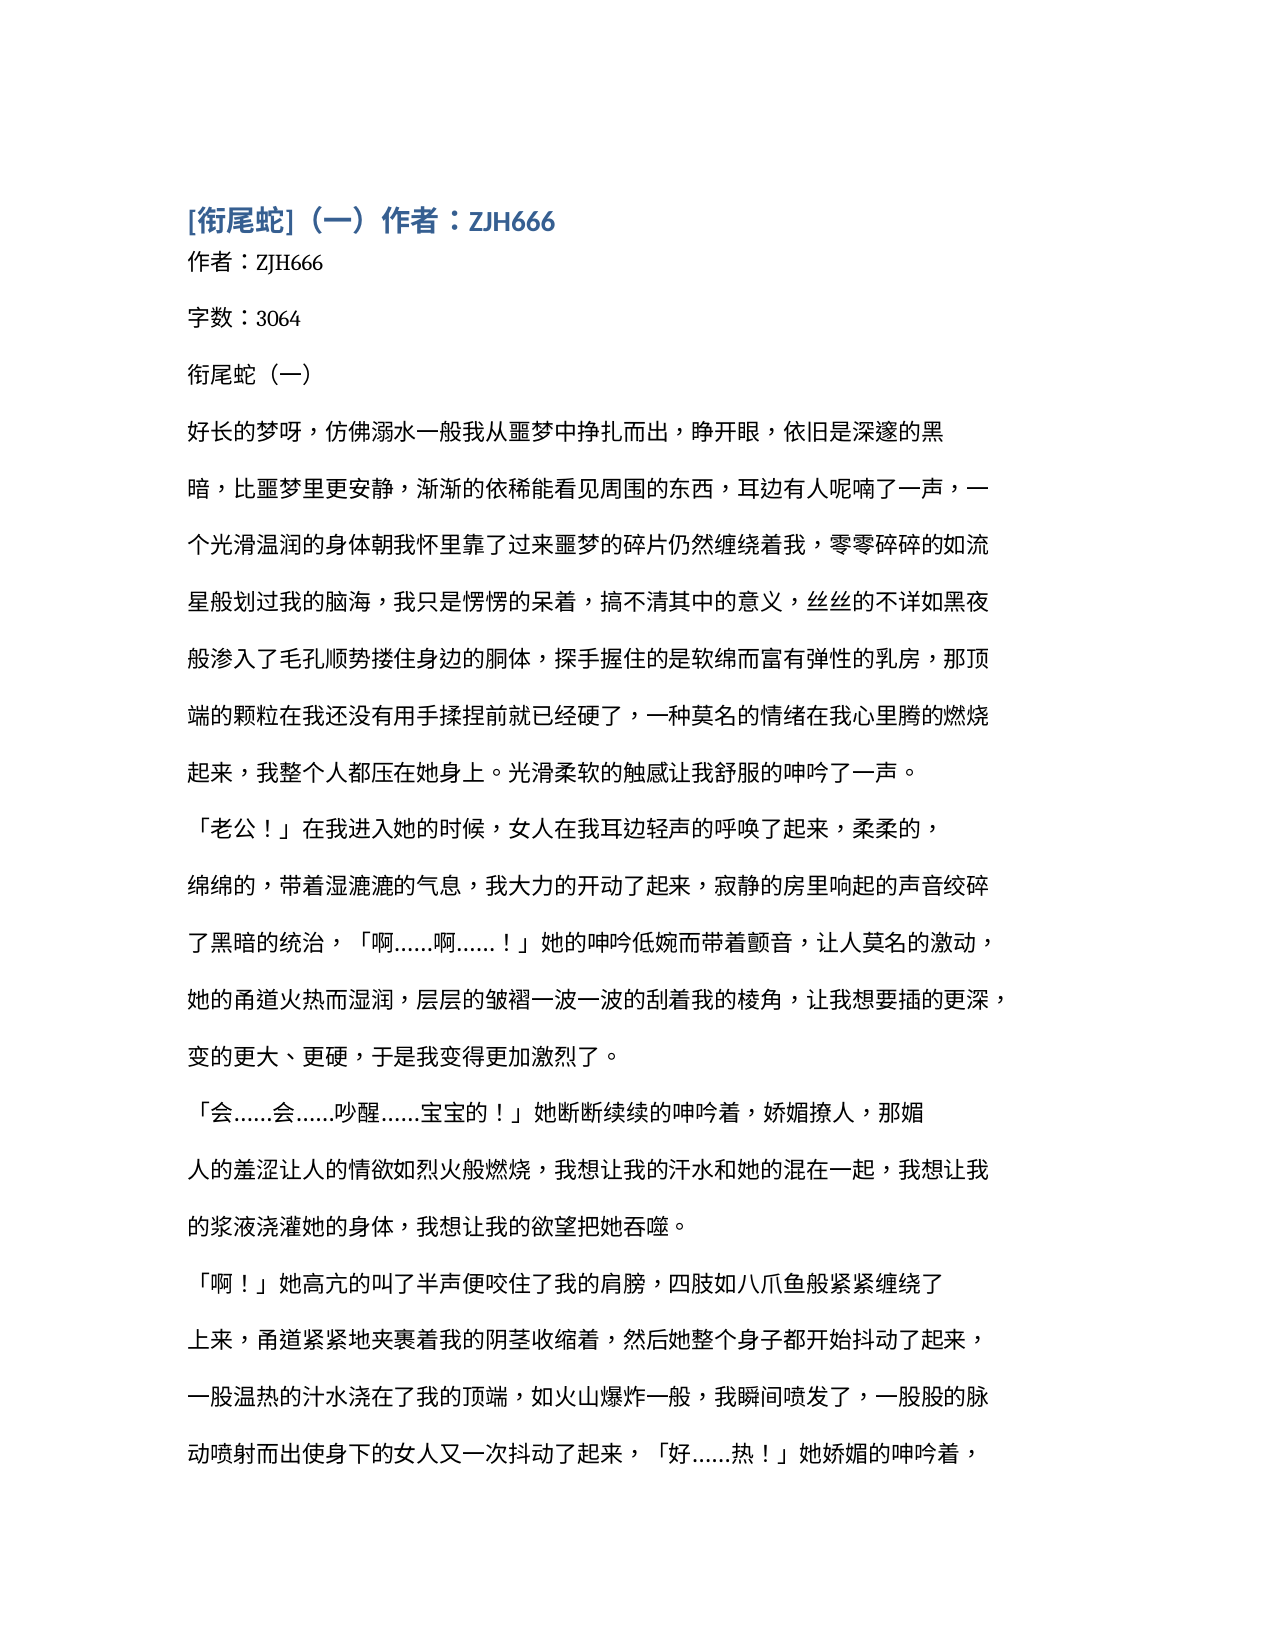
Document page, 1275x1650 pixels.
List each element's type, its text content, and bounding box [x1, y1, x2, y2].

text 暗，比噩梦里更安静，渐渐的依稀能看见周围的东西，耳边有人呢喃了一声，一 [187, 473, 1087, 504]
text 动喷射而出使身下的女人又一次抖动了起来，「好……热！」她娇媚的呻吟着， [187, 1438, 1087, 1469]
text 上来，甬道紧紧地夹裹着我的阴茎收缩着，然后她整个身子都开始抖动了起来， [187, 1324, 1087, 1356]
text 了黑暗的统治，「啊……啊……！」她的呻吟低婉而带着颤音，让人莫名的激动， [187, 927, 1087, 958]
text 作者：ZJH666 [187, 246, 1087, 277]
text 衔尾蛇（一） [187, 359, 1087, 390]
text 字数：3064 [187, 302, 1087, 334]
text 起来，我整个人都压在她身上。光滑柔软的触感让我舒服的呻吟了一声。 [187, 757, 1087, 788]
text 人的羞涩让人的情欲如烈火般燃烧，我想让我的汗水和她的混在一起，我想让我 [187, 1154, 1087, 1185]
text 「老公！」在我进入她的时候，女人在我耳边轻声的呼唤了起来，柔柔的， [187, 813, 1087, 844]
text 的浆液浇灌她的身体，我想让我的欲望把她吞噬。 [187, 1211, 1087, 1242]
text 个光滑温润的身体朝我怀里靠了过来噩梦的碎片仍然缠绕着我，零零碎碎的如流 [187, 529, 1087, 561]
text 一股温热的汁水浇在了我的顶端，如火山爆炸一般，我瞬间喷发了，一股股的脉 [187, 1381, 1087, 1412]
text 般渗入了毛孔顺势搂住身边的胴体，探手握住的是软绵而富有弹性的乳房，那顶 [187, 643, 1087, 674]
text 好长的梦呀，仿佛溺水一般我从噩梦中挣扎而出，睁开眼，依旧是深邃的黑 [187, 416, 1087, 447]
text 「会……会……吵醒……宝宝的！」她断断续续的呻吟着，娇媚撩人，那媚 [187, 1097, 1087, 1128]
text 端的颗粒在我还没有用手揉捏前就已经硬了，一种莫名的情绪在我心里腾的燃烧 [187, 700, 1087, 731]
text 变的更大、更硬，于是我变得更加激烈了。 [187, 1040, 1087, 1072]
text 绵绵的，带着湿漉漉的气息，我大力的开动了起来，寂静的房里响起的声音绞碎 [187, 870, 1087, 901]
text 星般划过我的脑海，我只是愣愣的呆着，搞不清其中的意义，丝丝的不详如黑夜 [187, 586, 1087, 617]
subtitle [衔尾蛇]（一）作者：ZJH666 [187, 200, 1087, 240]
text 她的甬道火热而湿润，层层的皱褶一波一波的刮着我的棱角，让我想要插的更深， [187, 984, 1087, 1015]
text 「啊！」她高亢的叫了半声便咬住了我的肩膀，四肢如八爪鱼般紧紧缠绕了 [187, 1267, 1087, 1299]
